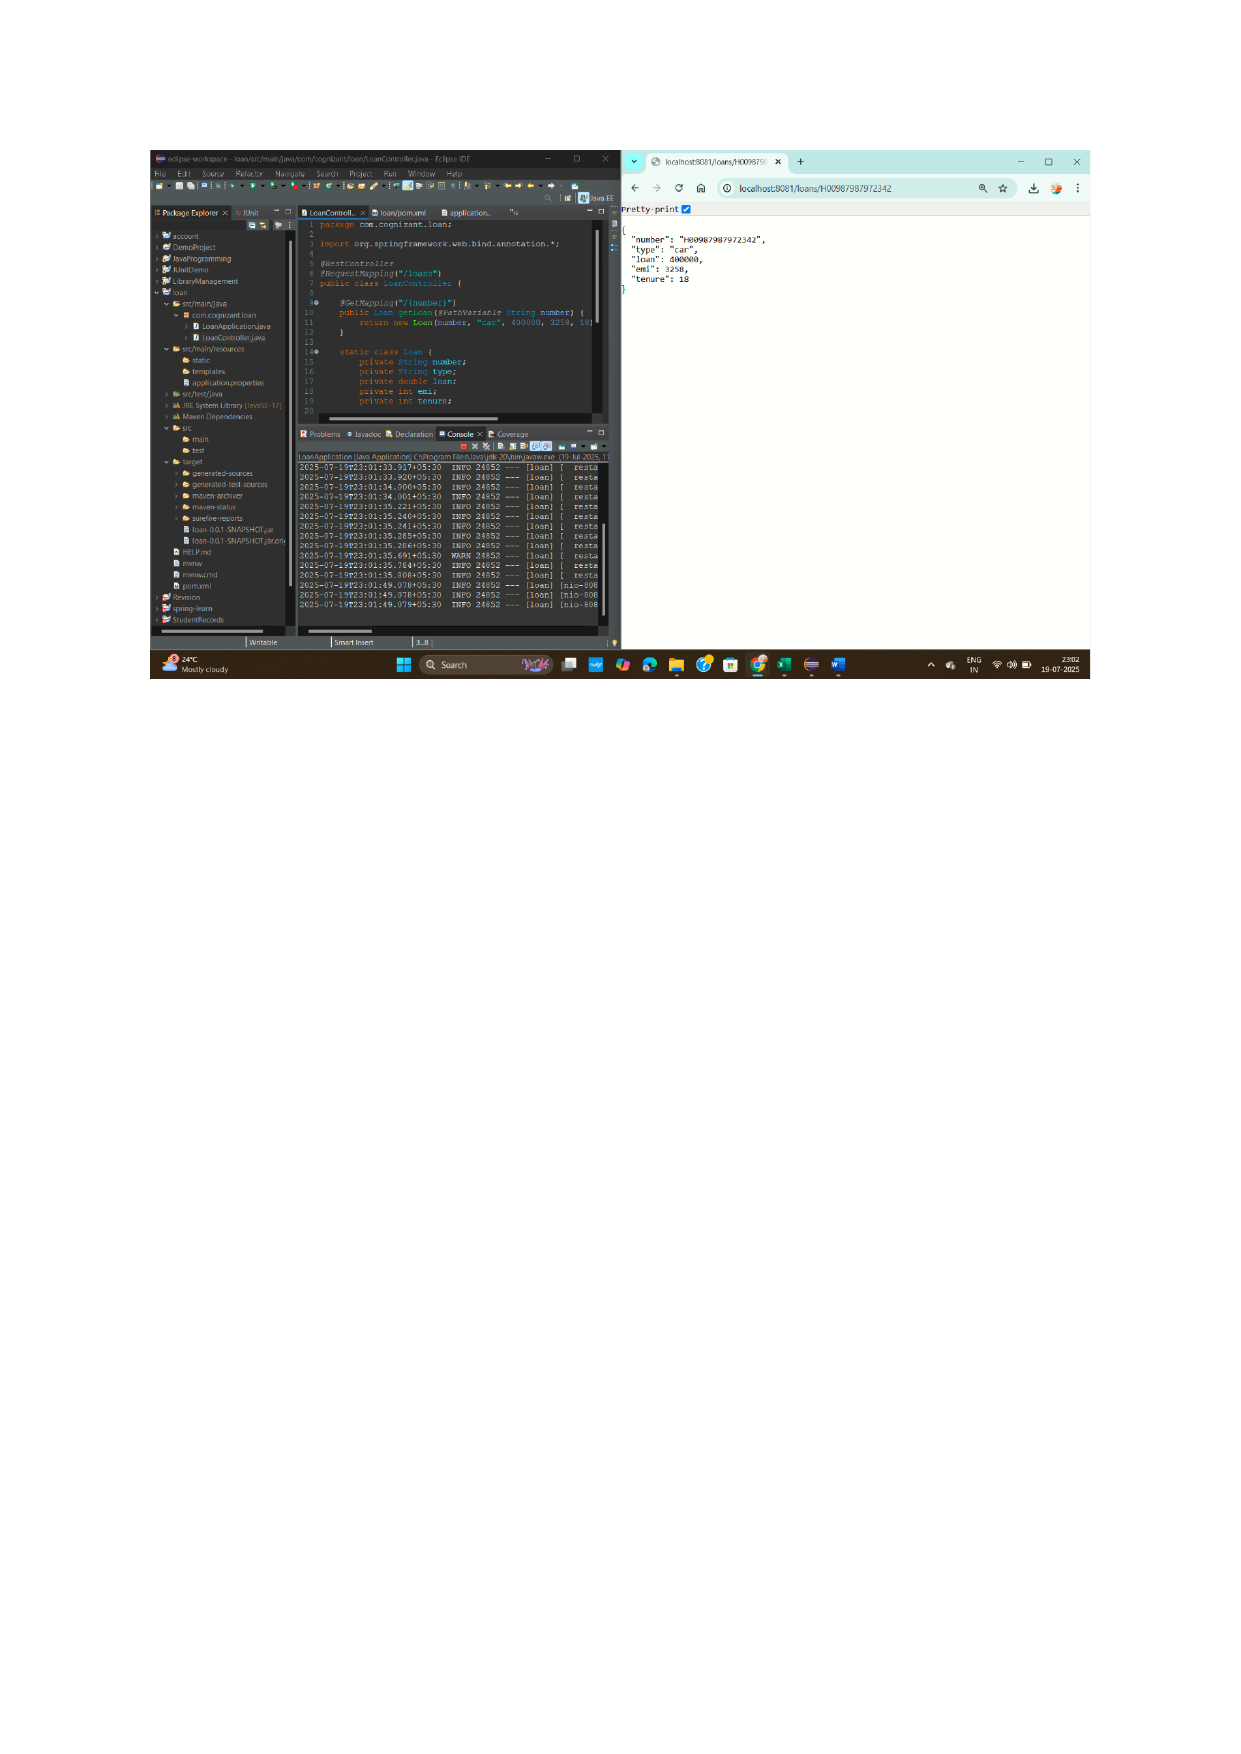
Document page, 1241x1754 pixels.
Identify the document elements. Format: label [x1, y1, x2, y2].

picture [150, 150, 1091, 679]
